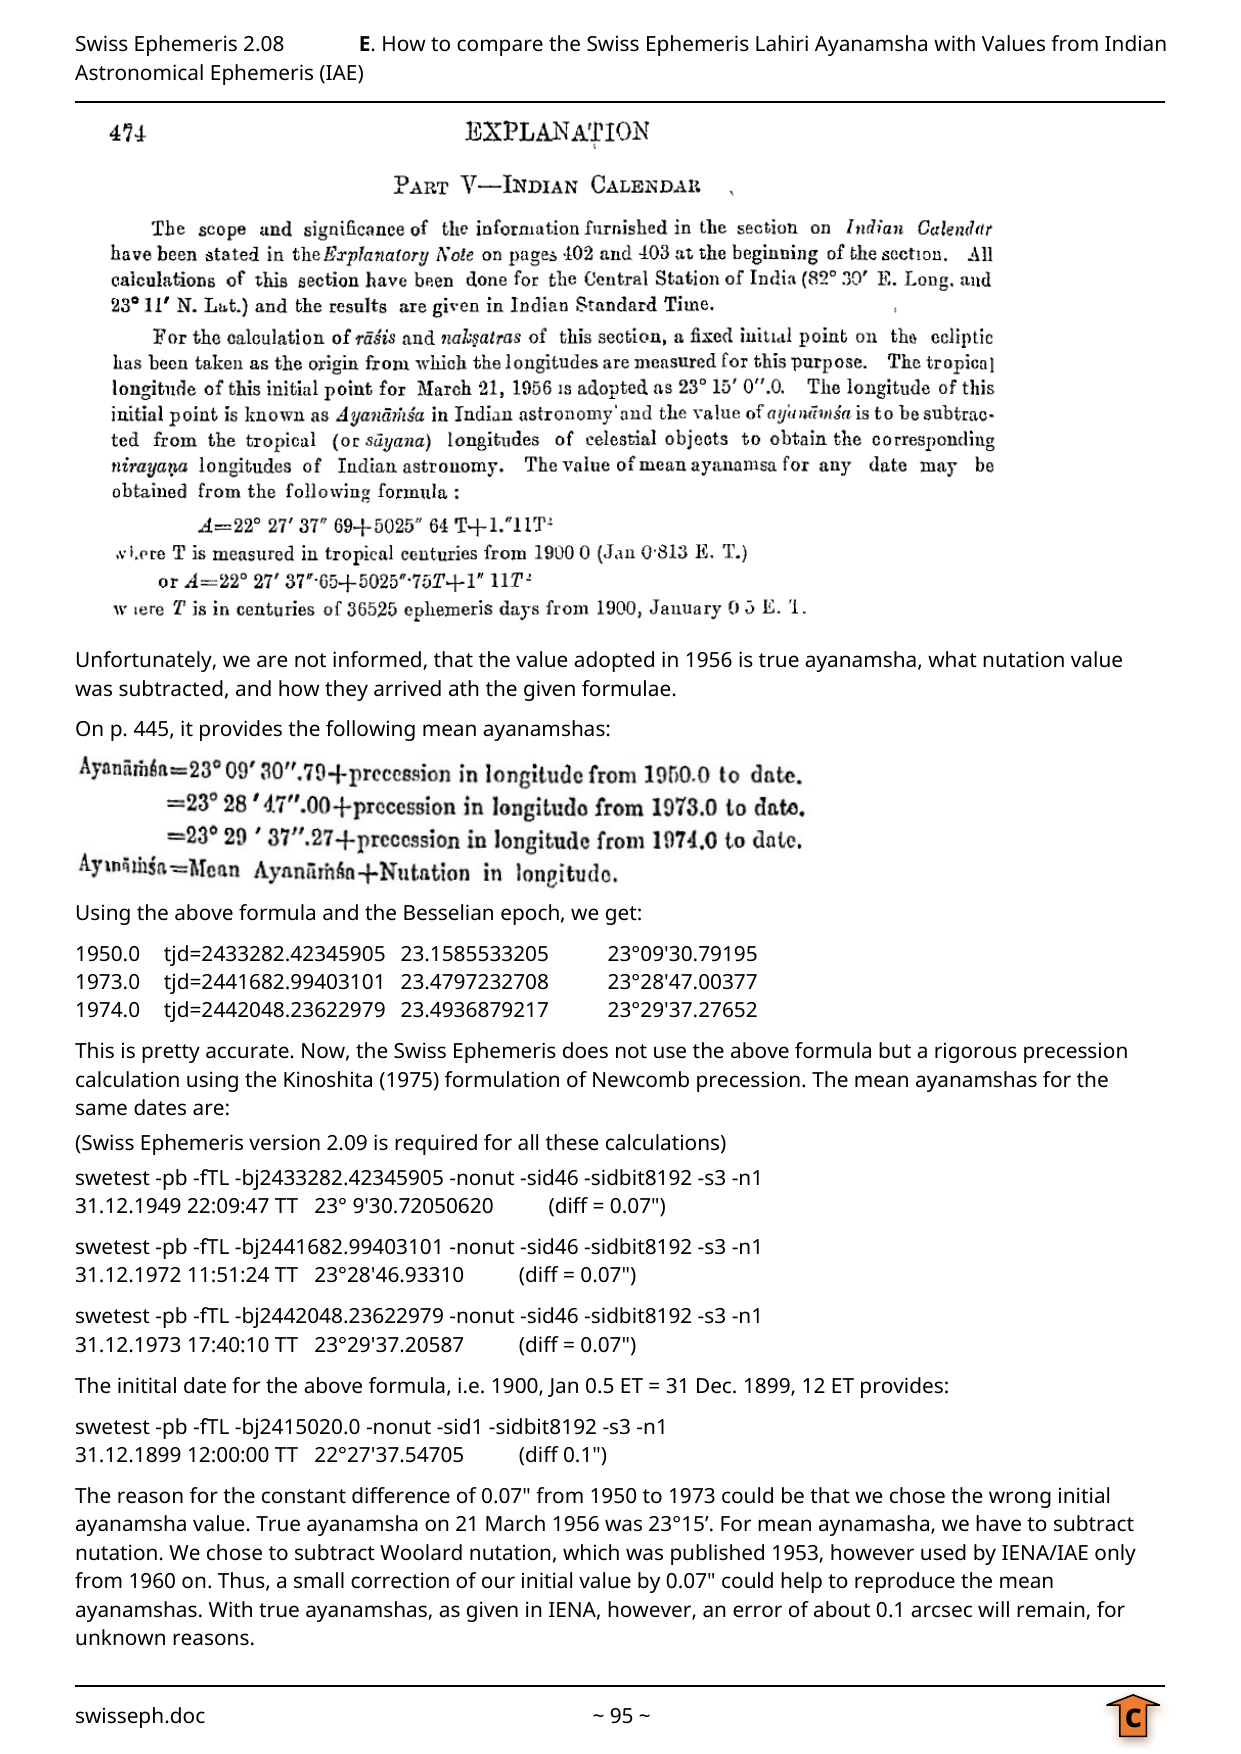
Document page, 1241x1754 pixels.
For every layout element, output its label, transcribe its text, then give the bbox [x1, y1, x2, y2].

text swetest -pb -fTL -bj2441682.99403101 -nonut -sid46 -sidbit8192 -s3 -n1 [75, 1232, 1165, 1261]
text The reason for the constant difference of 0.07" from 1950 to 1973 could be that we chose the wrong initial ayanamsha value. True ayanamsha on 21 March 1956 was 23°15’. For mean aynamasha, we have to subtract nutation. We chose to subtract Woolard nutation, which was published 1953, however used by IENA/IAE only from 1960 on. Thus, a small correction of our initial value by 0.07" could help to reproduce the mean ayanamshas. With true ayanamshas, as given in IENA, however, an error of about 0.1 arcsec will remain, for unknown reasons. [75, 1481, 1165, 1652]
text 31.12.1899 12:00:00 TT 22°27'37.54705 (diff 0.1") [75, 1440, 1165, 1469]
text On p. 445, it provides the following mean ayanamshas: [75, 714, 1165, 743]
text 31.12.1973 17:40:10 TT 23°29'37.20587 (diff = 0.07") [75, 1330, 1165, 1358]
text This is pretty accurate. Now, the Swiss Ephemeris does not use the above formula but a rigorous precession calculation using the Kinoshita (1975) formulation of Newcomb precession. The mean ayanamshas for the same dates are: [75, 1036, 1165, 1122]
text 31.12.1972 11:51:24 TT 23°28'46.93310 (diff = 0.07") [75, 1261, 1165, 1289]
text (Swiss Ephemeris version 2.09 is required for all these calculations) [75, 1128, 1165, 1156]
picture [75, 755, 833, 892]
text swetest -pb -fTL -bj2415020.0 -nonut -sid1 -sidbit8192 -s3 -n1 [75, 1412, 1165, 1440]
text The initital date for the above formula, i.e. 1900, Jan 0.5 ET = 31 Dec. 1899, 12 ET provides: [75, 1371, 1165, 1399]
text Unfortunately, we are not informed, that the value adopted in 1956 is true ayanamsha, what nutation value was subtracted, and how they arrived ath the given formulae. [75, 645, 1165, 702]
text Using the above formula and the Besselian epoch, we get: [75, 898, 1165, 926]
picture [75, 109, 1021, 639]
text 1974.0 tjd=2442048.23622979 23.4936879217 23°29'37.27652 [75, 996, 1165, 1024]
text 1973.0 tjd=2441682.99403101 23.4797232708 23°28'47.00377 [75, 967, 1165, 996]
text swetest -pb -fTL -bj2433282.42345905 -nonut -sid46 -sidbit8192 -s3 -n1 [75, 1163, 1165, 1191]
text 31.12.1949 22:09:47 TT 23° 9'30.72050620 (diff = 0.07") [75, 1191, 1165, 1219]
text swetest -pb -fTL -bj2442048.23622979 -nonut -sid46 -sidbit8192 -s3 -n1 [75, 1301, 1165, 1330]
text 1950.0 tjd=2433282.42345905 23.1585533205 23°09'30.79195 [75, 939, 1165, 967]
